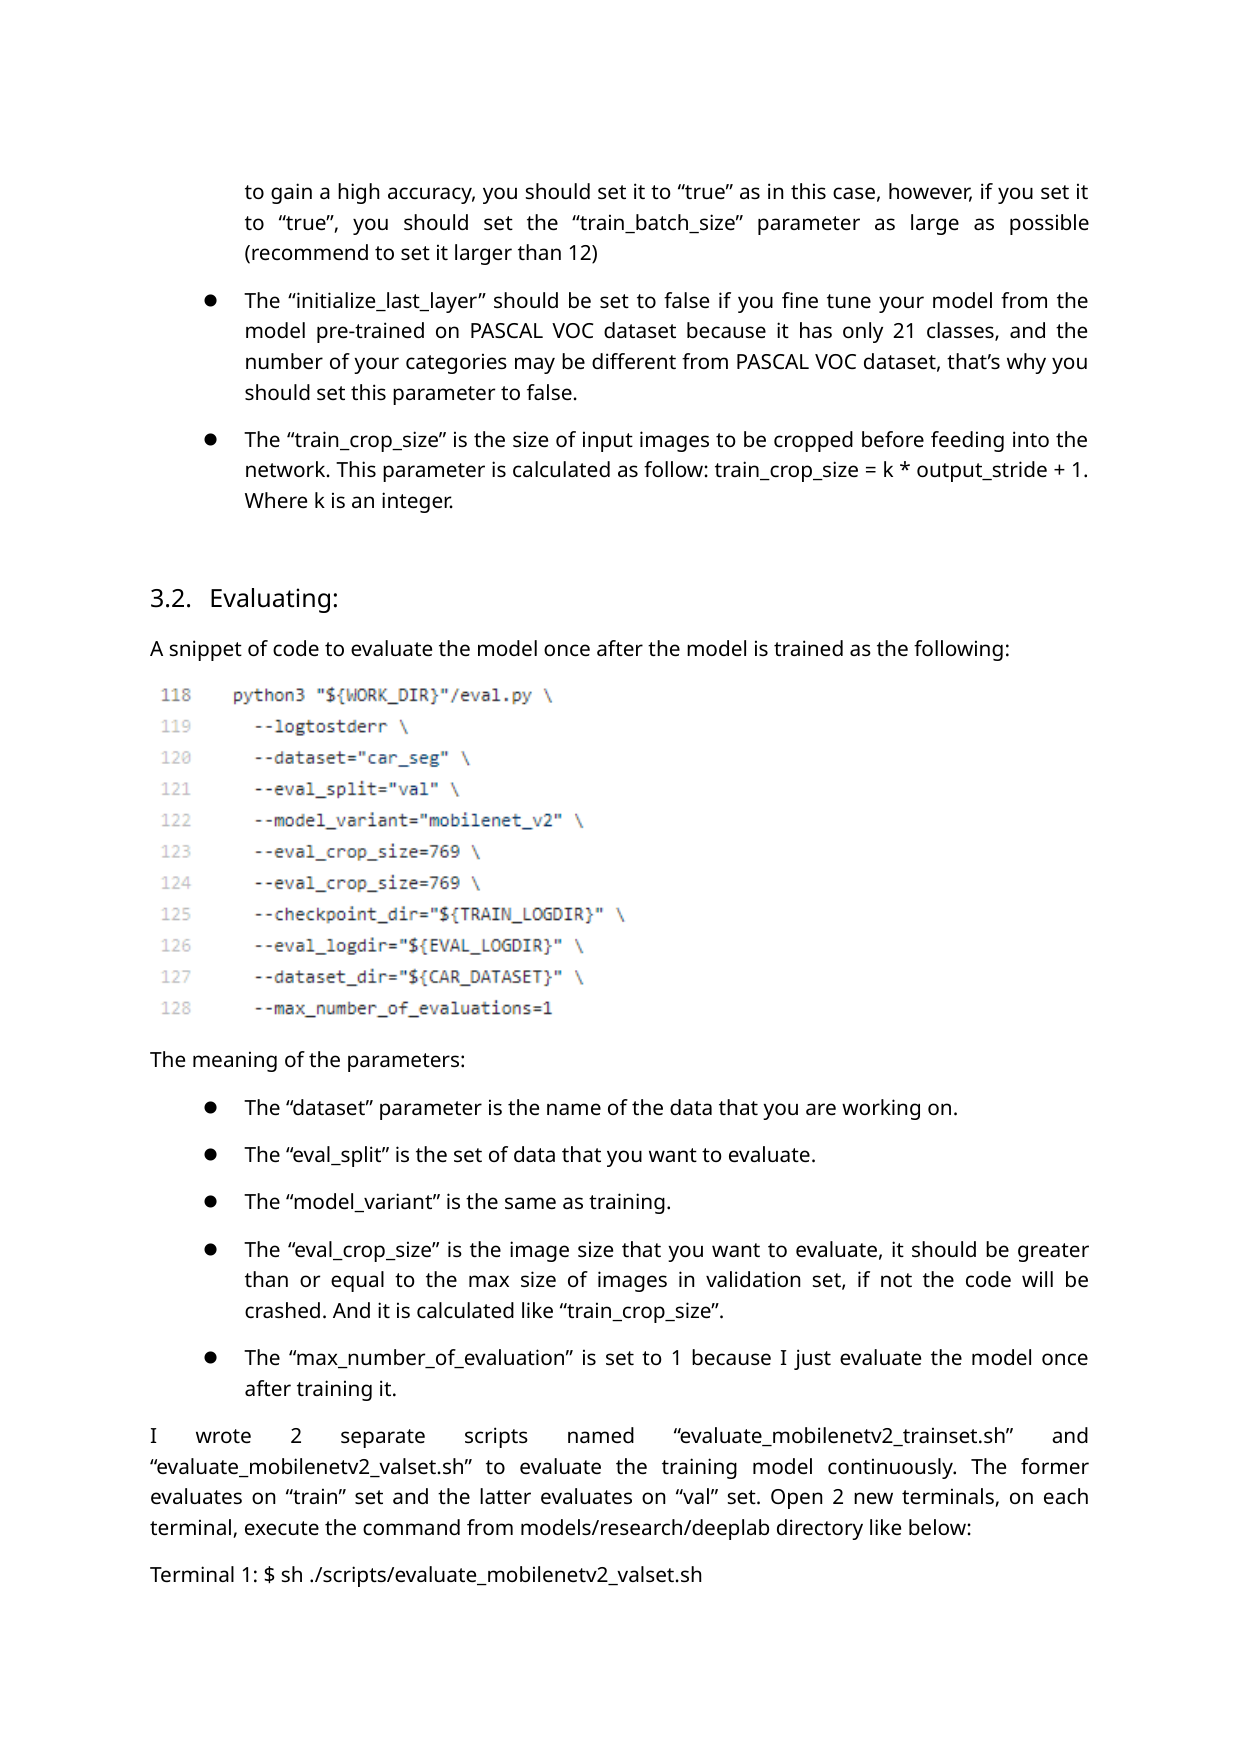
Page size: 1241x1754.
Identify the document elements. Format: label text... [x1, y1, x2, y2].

text Terminal 1: $ sh ./scripts/evaluate_mobilenetv2_valset.sh [150, 1560, 1090, 1589]
text The meaning of the parameters: [150, 1046, 1090, 1074]
text I wrote 2 separate scripts named “evaluate_mobilenetv2_trainset.sh” and “evaluate_mobilenetv2_valset.sh” to evaluate the training model continuously. The former evaluates on “train” set and the latter evaluates on “val” set. Open 2 new terminals, on each terminal, execute the command from models/research/deeplab directory like below: [150, 1421, 1090, 1542]
list The “eval_crop_size” is the image size that you want to evaluate, it should be greater than or equal to the max size of images in validation set, if not the code will be crashed. And it is calculated like “train_crop_size”. [203, 1235, 1090, 1324]
list The “initialize_last_layer” should be set to false if you fine tune your model from the model pre-trained on PASCAL VOC dataset because it has only 21 classes, and the number of your categories may be different from PASCAL VOC dataset, that’s why you should set this parameter to false. [203, 286, 1090, 406]
list The “max_number_of_evaluation” is set to 1 because I just evaluate the model once after training it. [203, 1343, 1090, 1402]
list The “model_variant” is the same as training. [203, 1187, 1090, 1216]
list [203, 177, 1090, 267]
subtitle Evaluating: [150, 581, 1090, 615]
list The “dataset” parameter is the name of the data that you are working on. [203, 1093, 1090, 1121]
text A snippet of code to evaluate the model once after the model is trained as the following: [150, 634, 1090, 663]
list The “train_crop_size” is the size of input images to be cropped before feeding into the network. This parameter is calculated as follow: train_crop_size = k * output_stride + 1. Where k is an integer. [203, 425, 1090, 514]
picture [150, 681, 646, 1027]
list The “eval_split” is the set of data that you want to evaluate. [203, 1140, 1090, 1169]
